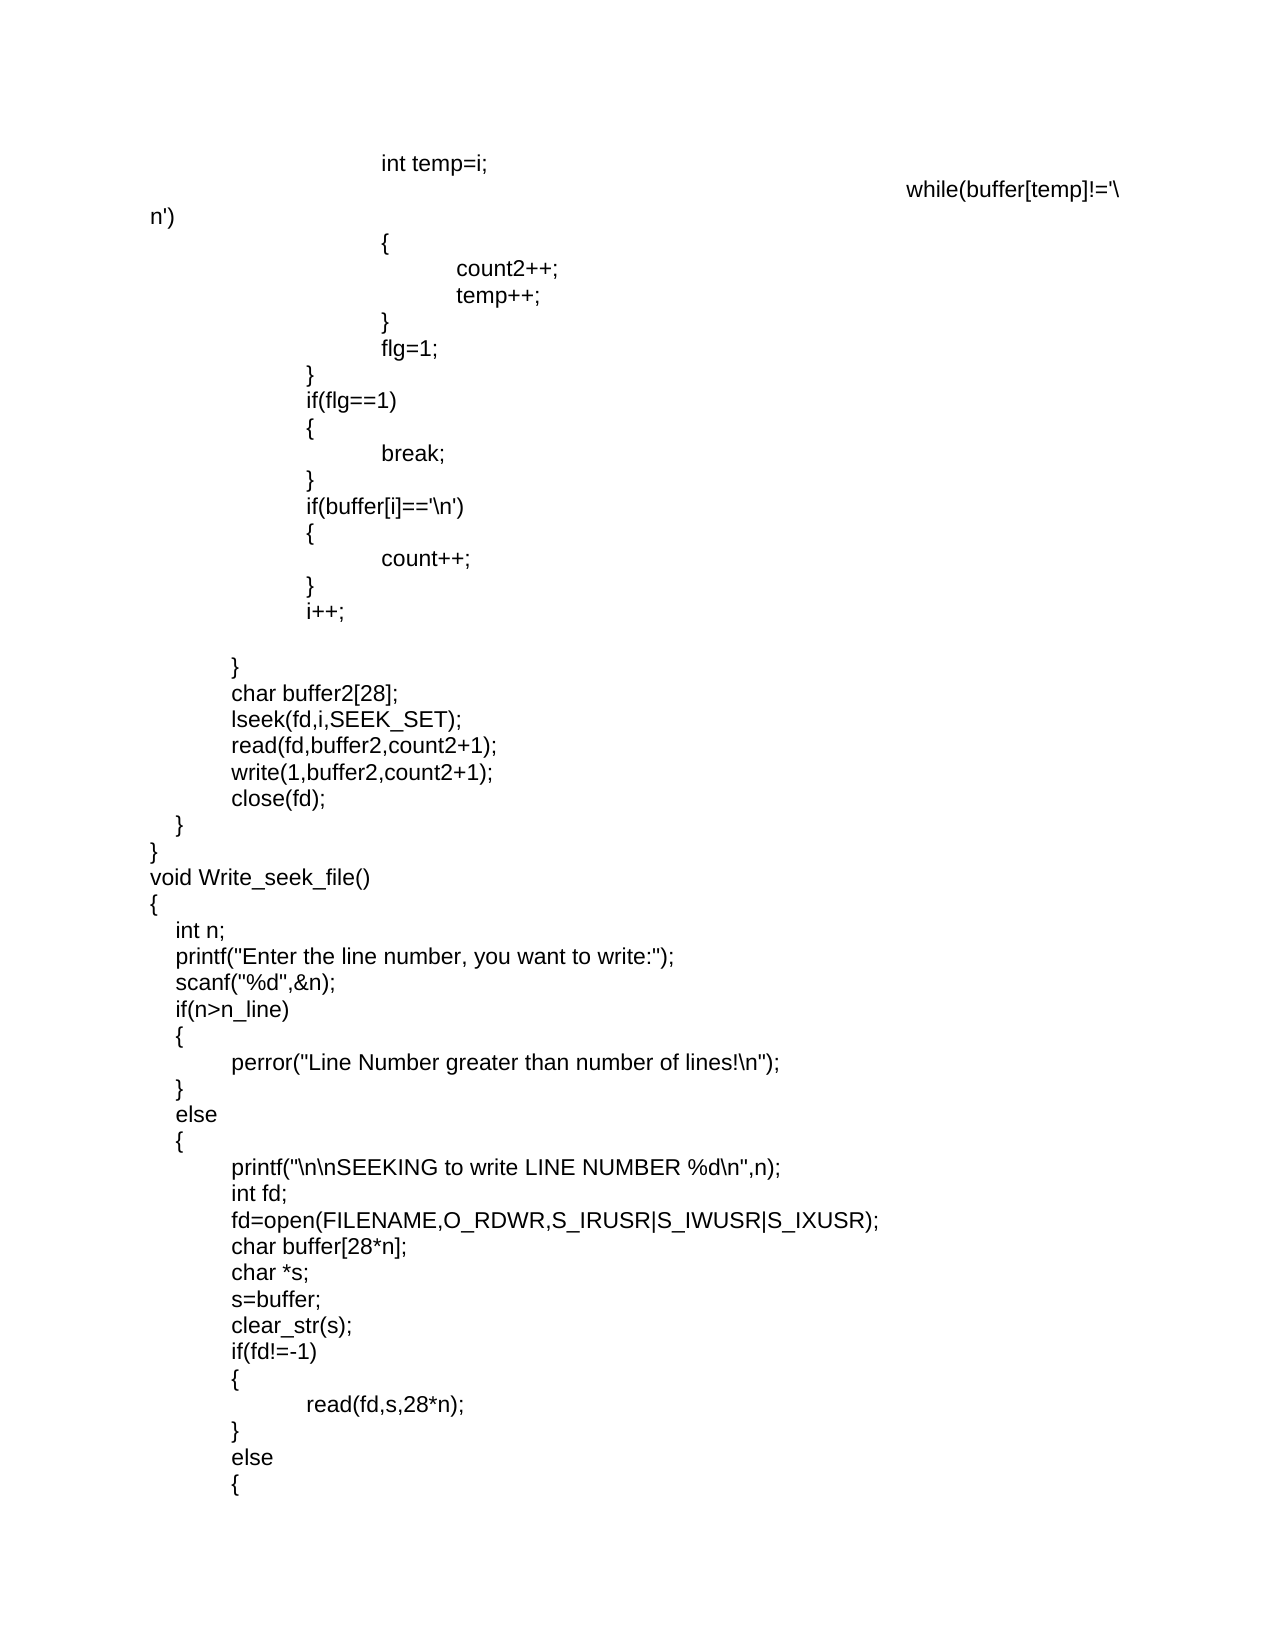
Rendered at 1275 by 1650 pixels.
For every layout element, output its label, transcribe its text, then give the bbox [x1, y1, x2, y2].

text if(fd!=-1) [150, 1338, 1125, 1365]
text if(n>n_line) [150, 996, 1125, 1022]
text s=buffer; [150, 1286, 1125, 1312]
text read(fd,s,28*n); [150, 1391, 1125, 1417]
text char *s; [150, 1259, 1125, 1286]
text if(buffer[i]=='\n') [150, 493, 1125, 519]
text } [150, 838, 1125, 864]
text } [150, 572, 1125, 598]
text printf("\n\nSEEKING to write LINE NUMBER %d\n",n); [150, 1154, 1125, 1180]
text temp++; [150, 282, 1125, 308]
text int fd; [150, 1180, 1125, 1207]
text if(flg==1) [150, 387, 1125, 413]
text { [150, 1365, 1125, 1391]
text char buffer2[28]; [150, 679, 1125, 706]
text } [150, 308, 1125, 334]
text { [150, 1127, 1125, 1154]
text char buffer[28*n]; [150, 1233, 1125, 1259]
text count++; [150, 545, 1125, 572]
text write(1,buffer2,count2+1); [150, 758, 1125, 785]
text fd=open(FILENAME,O_RDWR,S_IRUSR|S_IWUSR|S_IXUSR); [150, 1207, 1125, 1233]
text else [150, 1444, 1125, 1470]
text { [150, 413, 1125, 440]
text read(fd,buffer2,count2+1); [150, 732, 1125, 758]
text } [150, 361, 1125, 387]
text int temp=i; while(buffer[temp]!='\n') [150, 150, 1125, 229]
text } [150, 1075, 1125, 1101]
text { [150, 229, 1125, 255]
text lseek(fd,i,SEEK_SET); [150, 706, 1125, 732]
text } [150, 811, 1125, 838]
text perror("Line Number greater than number of lines!\n"); [150, 1048, 1125, 1075]
text } [150, 653, 1125, 679]
text printf("Enter the line number, you want to write:"); [150, 943, 1125, 969]
text flg=1; [150, 334, 1125, 361]
text { [150, 890, 1125, 917]
text int n; [150, 917, 1125, 943]
text i++; [150, 598, 1125, 624]
text } [150, 1417, 1125, 1444]
text count2++; [150, 255, 1125, 282]
text scanf("%d",&n); [150, 969, 1125, 996]
text break; [150, 440, 1125, 466]
text close(fd); [150, 785, 1125, 811]
text else [150, 1101, 1125, 1127]
text } [150, 466, 1125, 493]
text { [150, 519, 1125, 545]
text { [150, 1470, 1125, 1496]
text clear_str(s); [150, 1312, 1125, 1338]
text { [150, 1022, 1125, 1048]
text void Write_seek_file() [150, 864, 1125, 890]
